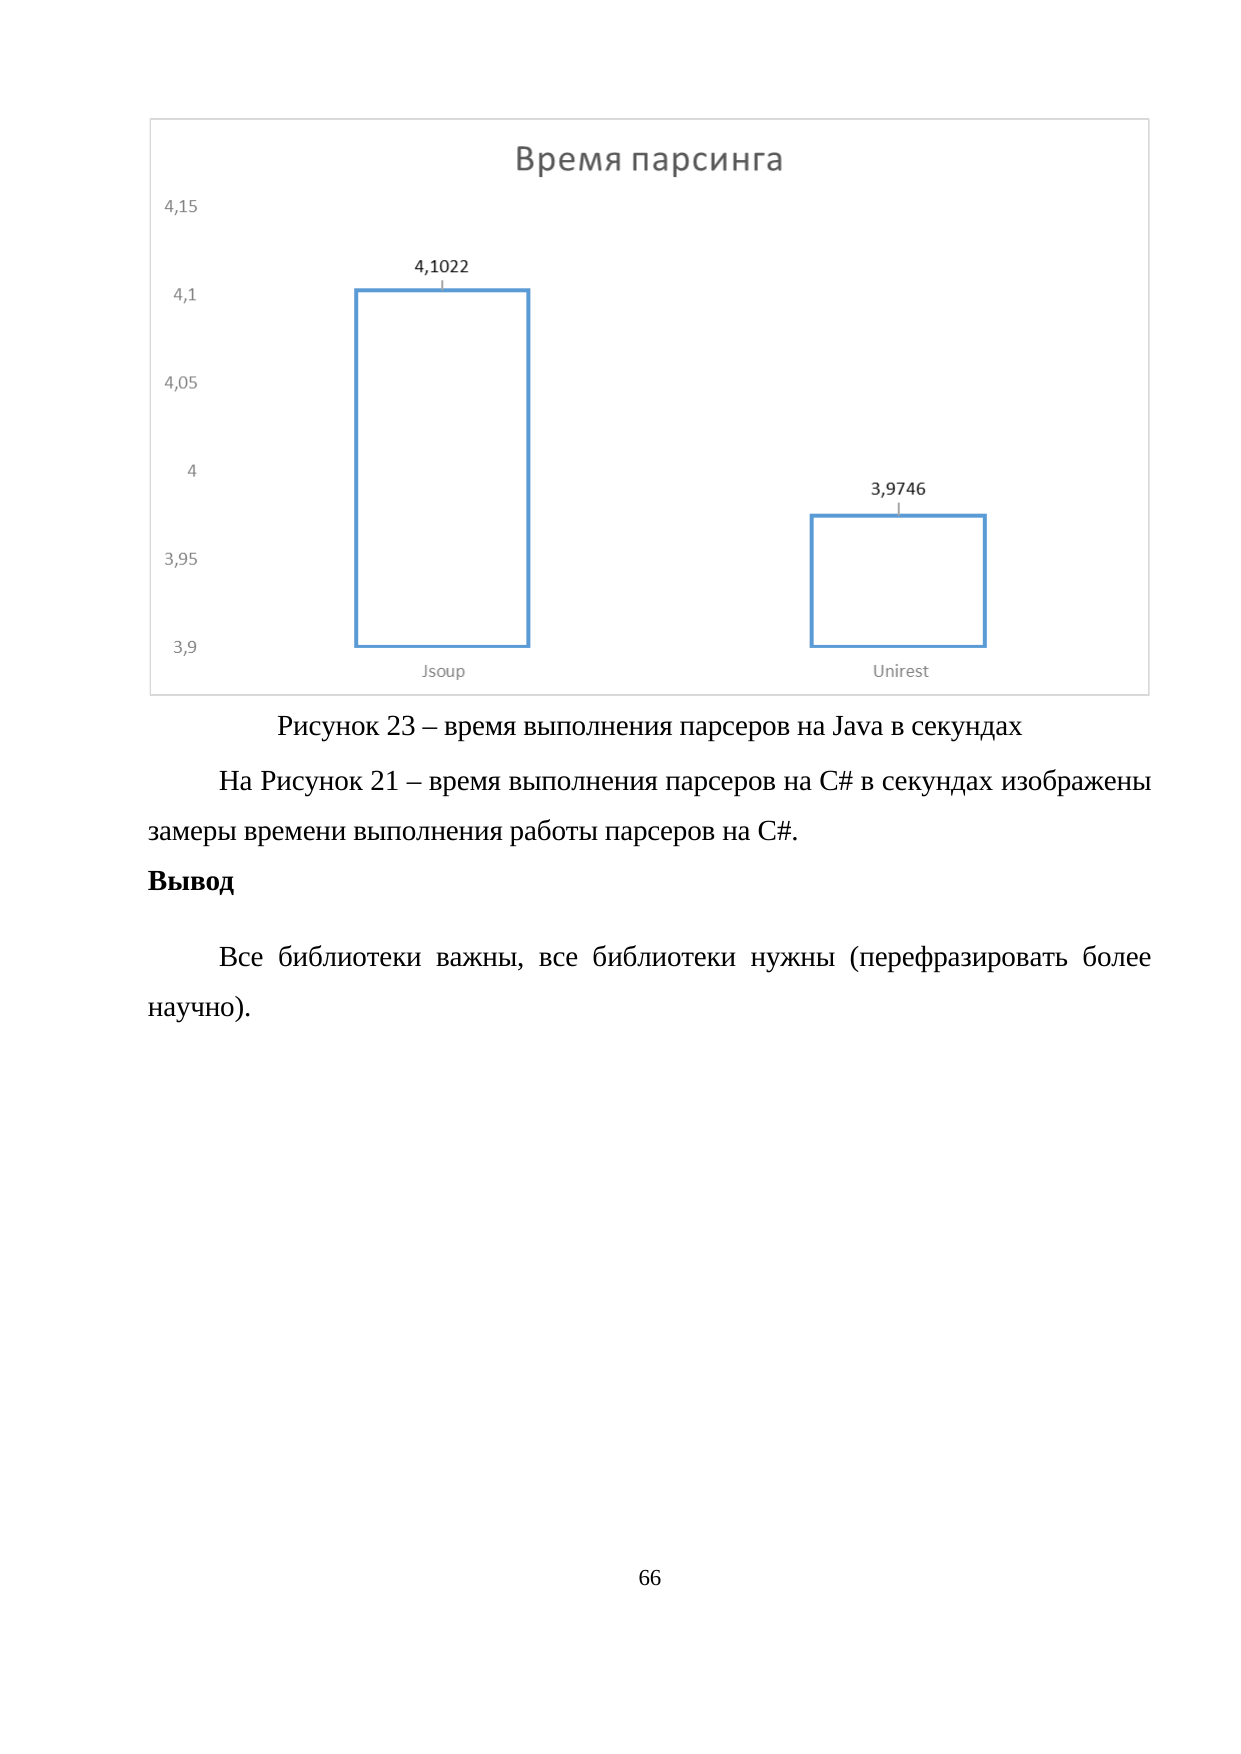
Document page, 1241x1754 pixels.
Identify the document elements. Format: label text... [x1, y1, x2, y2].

text Рисунок 23 – время выполнения парсеров на Java в секундах [148, 708, 1152, 742]
text Все библиотеки важны, все библиотеки нужны (перефразировать более научно). [148, 939, 1152, 1022]
subtitle Вывод [148, 863, 1152, 897]
picture [149, 118, 1150, 696]
text На Рисунке 14 изображены замеры времени выполнения работы парсеров на C#. [148, 763, 1152, 847]
